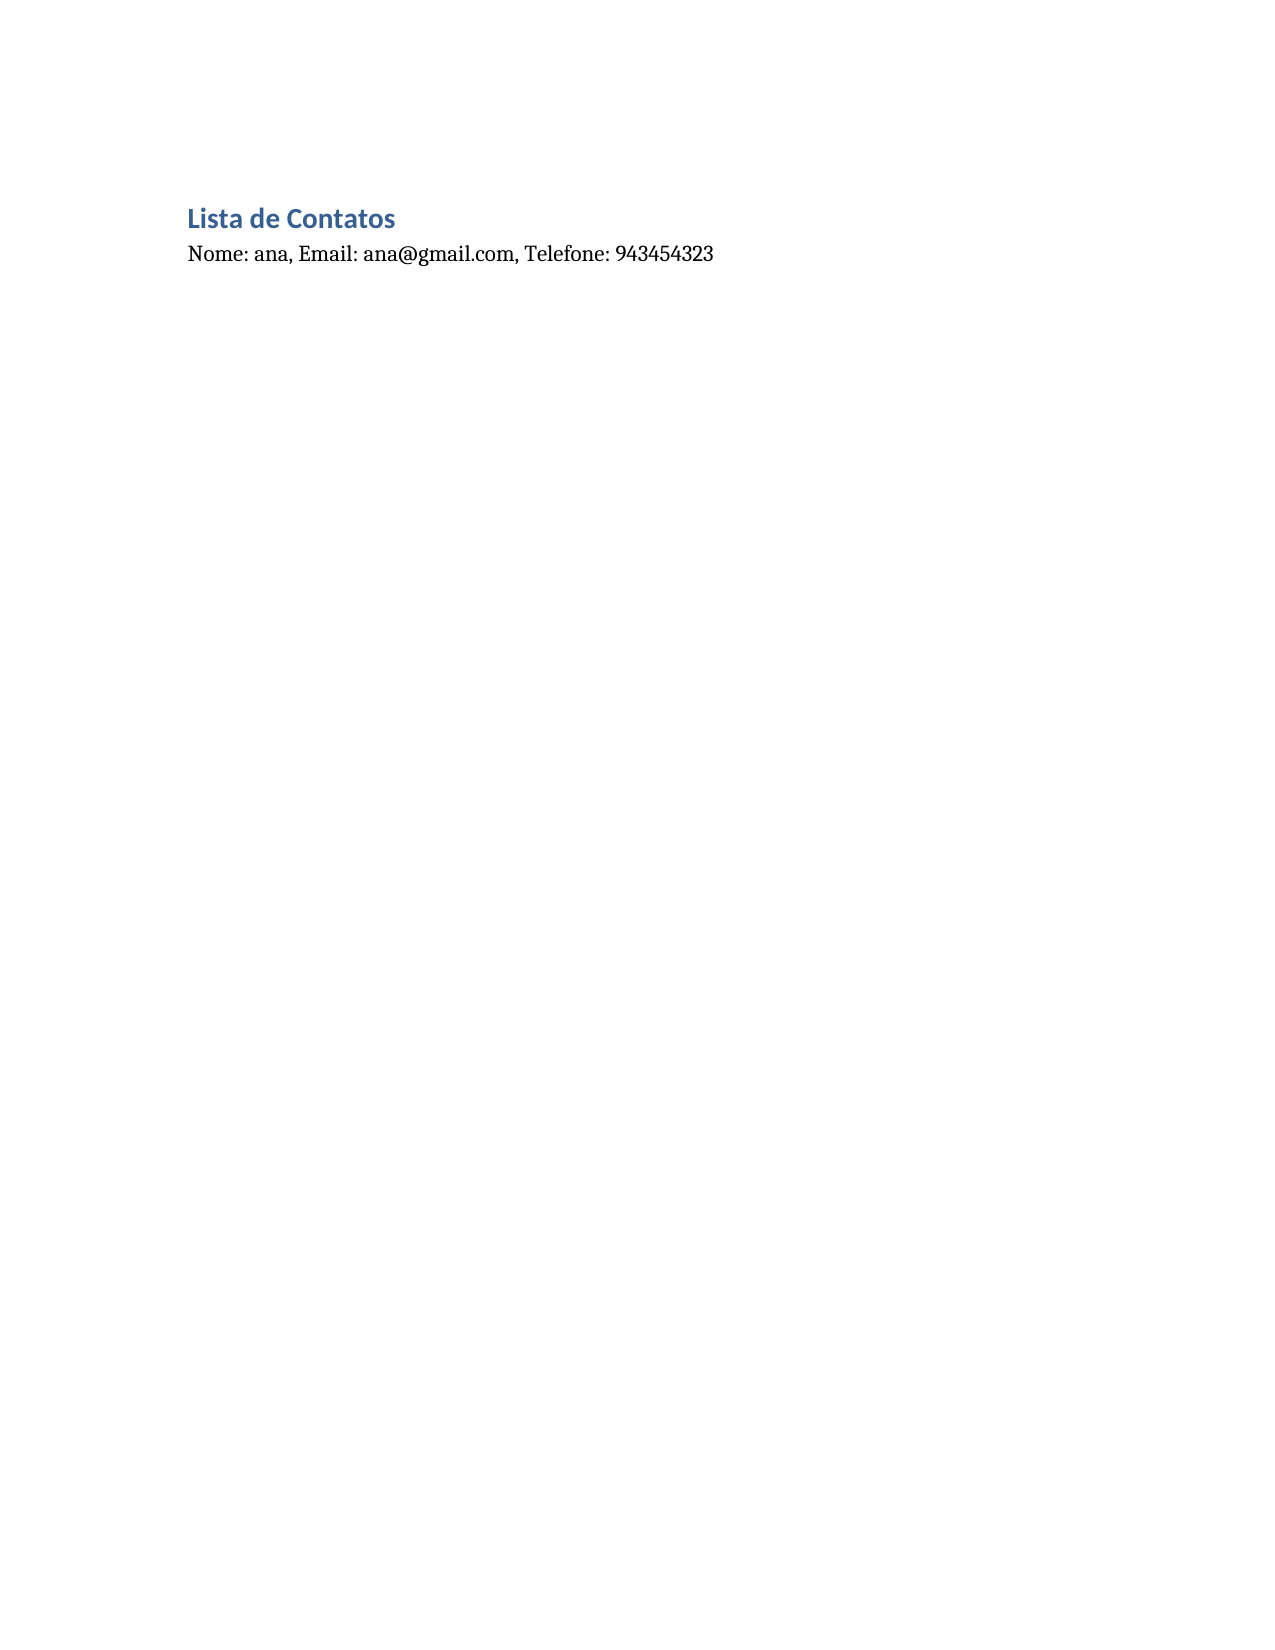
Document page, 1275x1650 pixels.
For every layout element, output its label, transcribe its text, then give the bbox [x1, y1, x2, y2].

text Nome: ana, Email: ana@gmail.com, Telefone: 943454323 [187, 241, 1087, 267]
subtitle Lista de Contatos [187, 200, 1087, 236]
